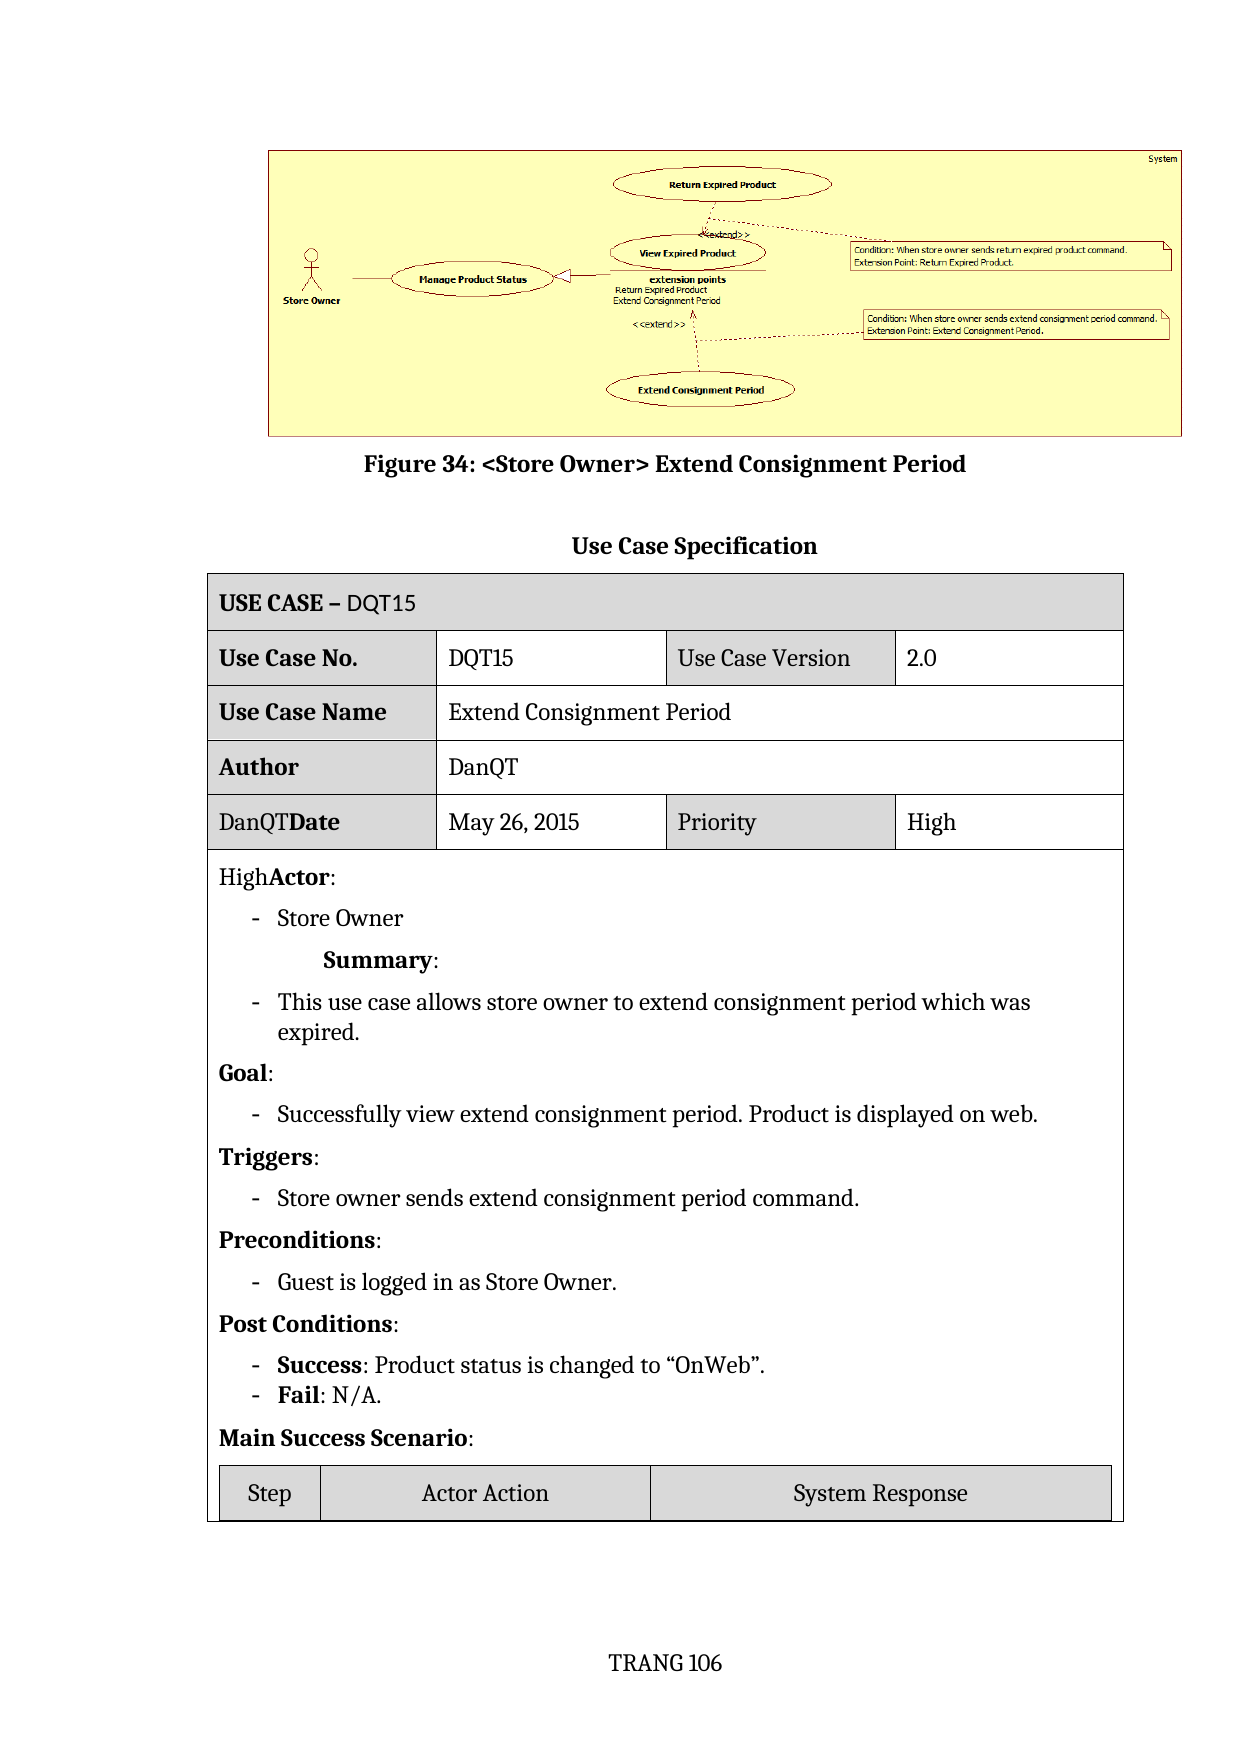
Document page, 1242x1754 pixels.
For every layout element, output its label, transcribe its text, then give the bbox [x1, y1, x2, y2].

table_cell Priority [667, 795, 895, 849]
table_cell Use Case No. [208, 631, 436, 685]
table_header USE CASE – [208, 574, 1123, 630]
table_cell Date [208, 795, 436, 849]
text Figure 34: <Store Owner> Extend Consignment Period [207, 449, 1123, 478]
table_cell Use Case Name [208, 686, 436, 739]
list Use Case Specification [266, 532, 1123, 561]
picture [265, 147, 1183, 437]
table_cell Use Case Version [667, 631, 895, 685]
table_cell Author [208, 741, 436, 794]
